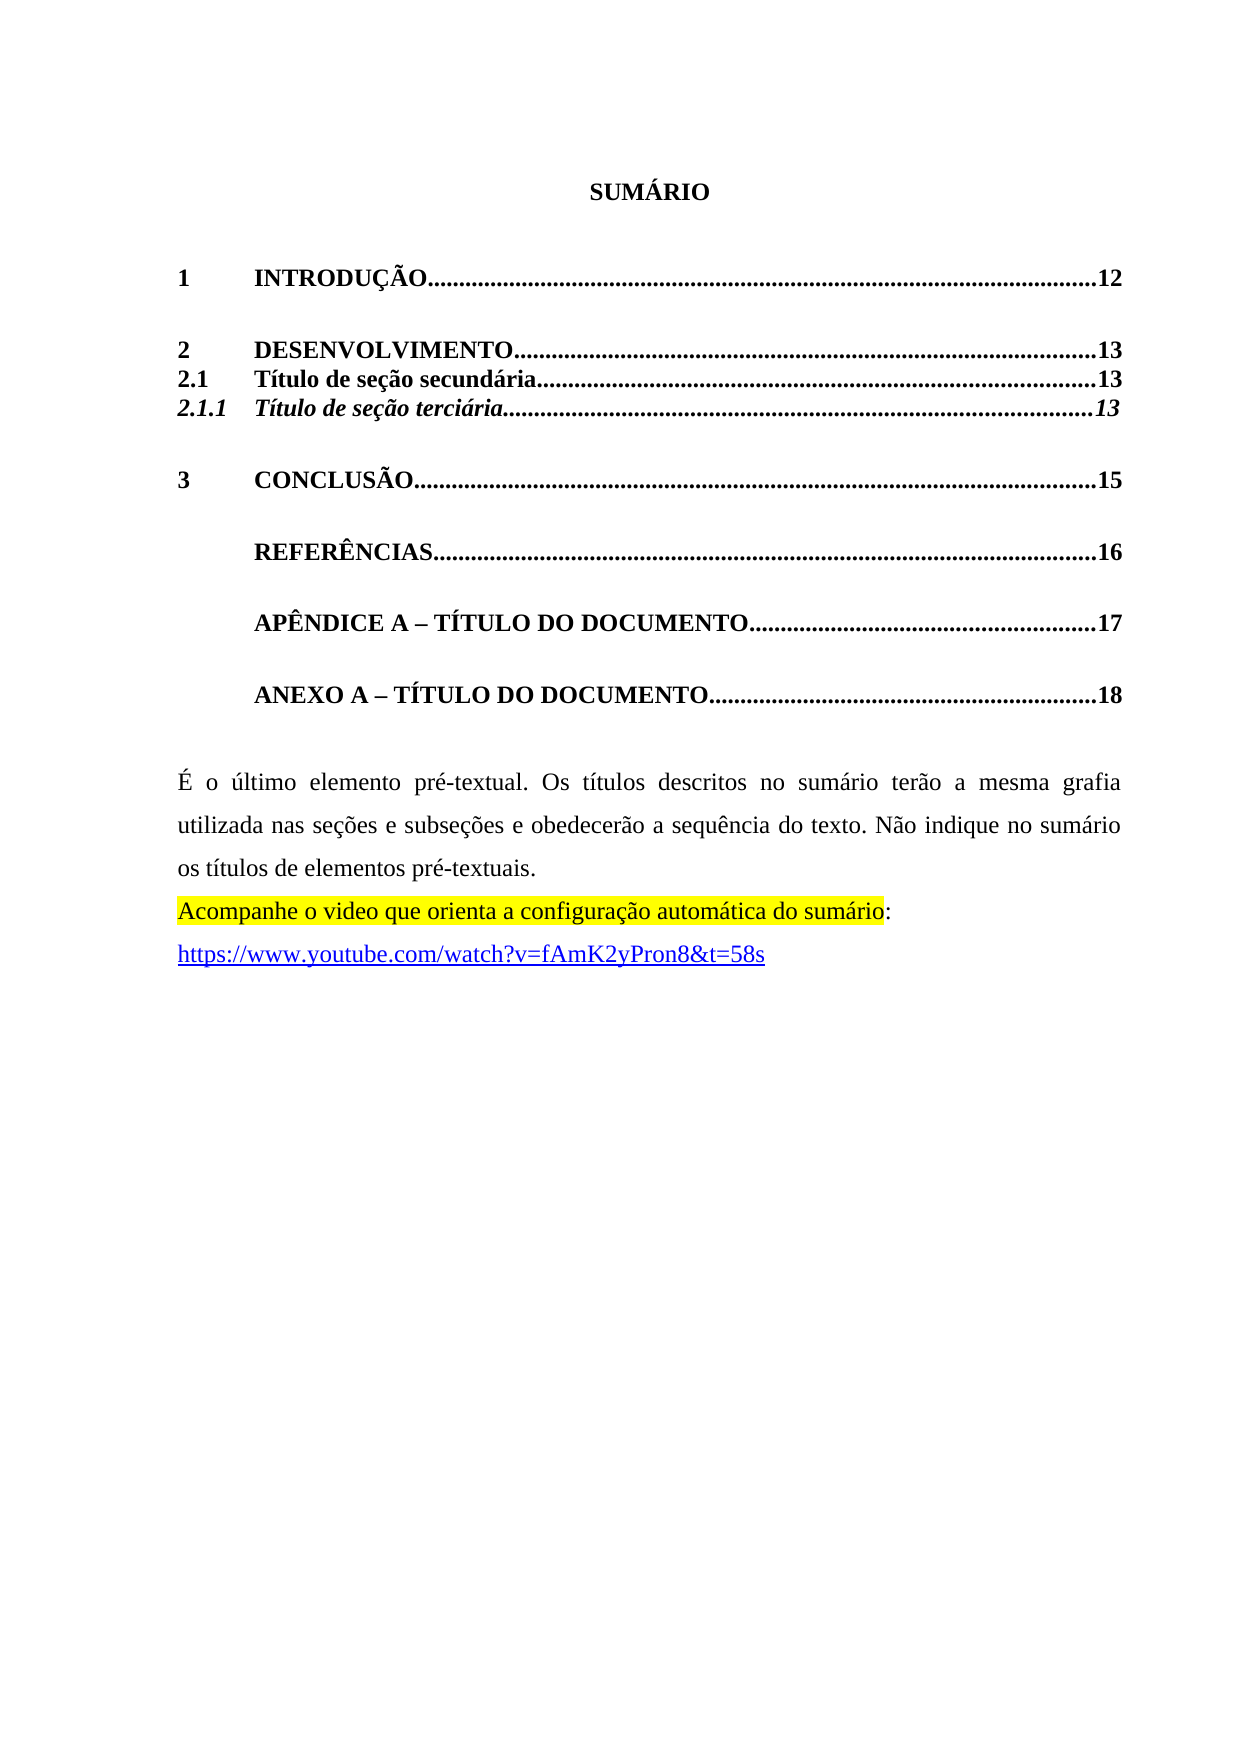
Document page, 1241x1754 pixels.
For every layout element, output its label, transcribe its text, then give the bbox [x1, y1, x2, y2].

text 3 CONCLUSÃO 15 [177, 465, 1122, 493]
text REFERÊNCIAS 16 [177, 537, 1122, 565]
text Acompanhe o video que orienta a configuração automática do sumário: [884, 896, 1122, 925]
text 1 INTRODUÇÃO 12 [177, 263, 1122, 292]
text 2.1 Título de seção secundária 13 [177, 364, 1122, 393]
text https://www.youtube.com/watch?v=fAmK2yPron8&t=58s [177, 939, 1122, 968]
text APÊNDICE A – TÍTULO DO DOCUMENTO 17 [177, 608, 1122, 637]
text SUMÁRIO [177, 177, 1122, 206]
text ANEXO A – TÍTULO DO DOCUMENTO 18 [177, 680, 1122, 709]
text 2.1.1 Título de seção terciária 13 [177, 393, 1122, 422]
text É o último elemento pré-textual. Os títulos descritos no sumário terão a mesma grafia utilizada nas seções e subseções e obedecerão a sequência do texto. Não indique no sumário os títulos de elementos pré-textuais. [177, 767, 1122, 882]
text 2 DESENVOLVIMENTO 13 [177, 335, 1122, 364]
